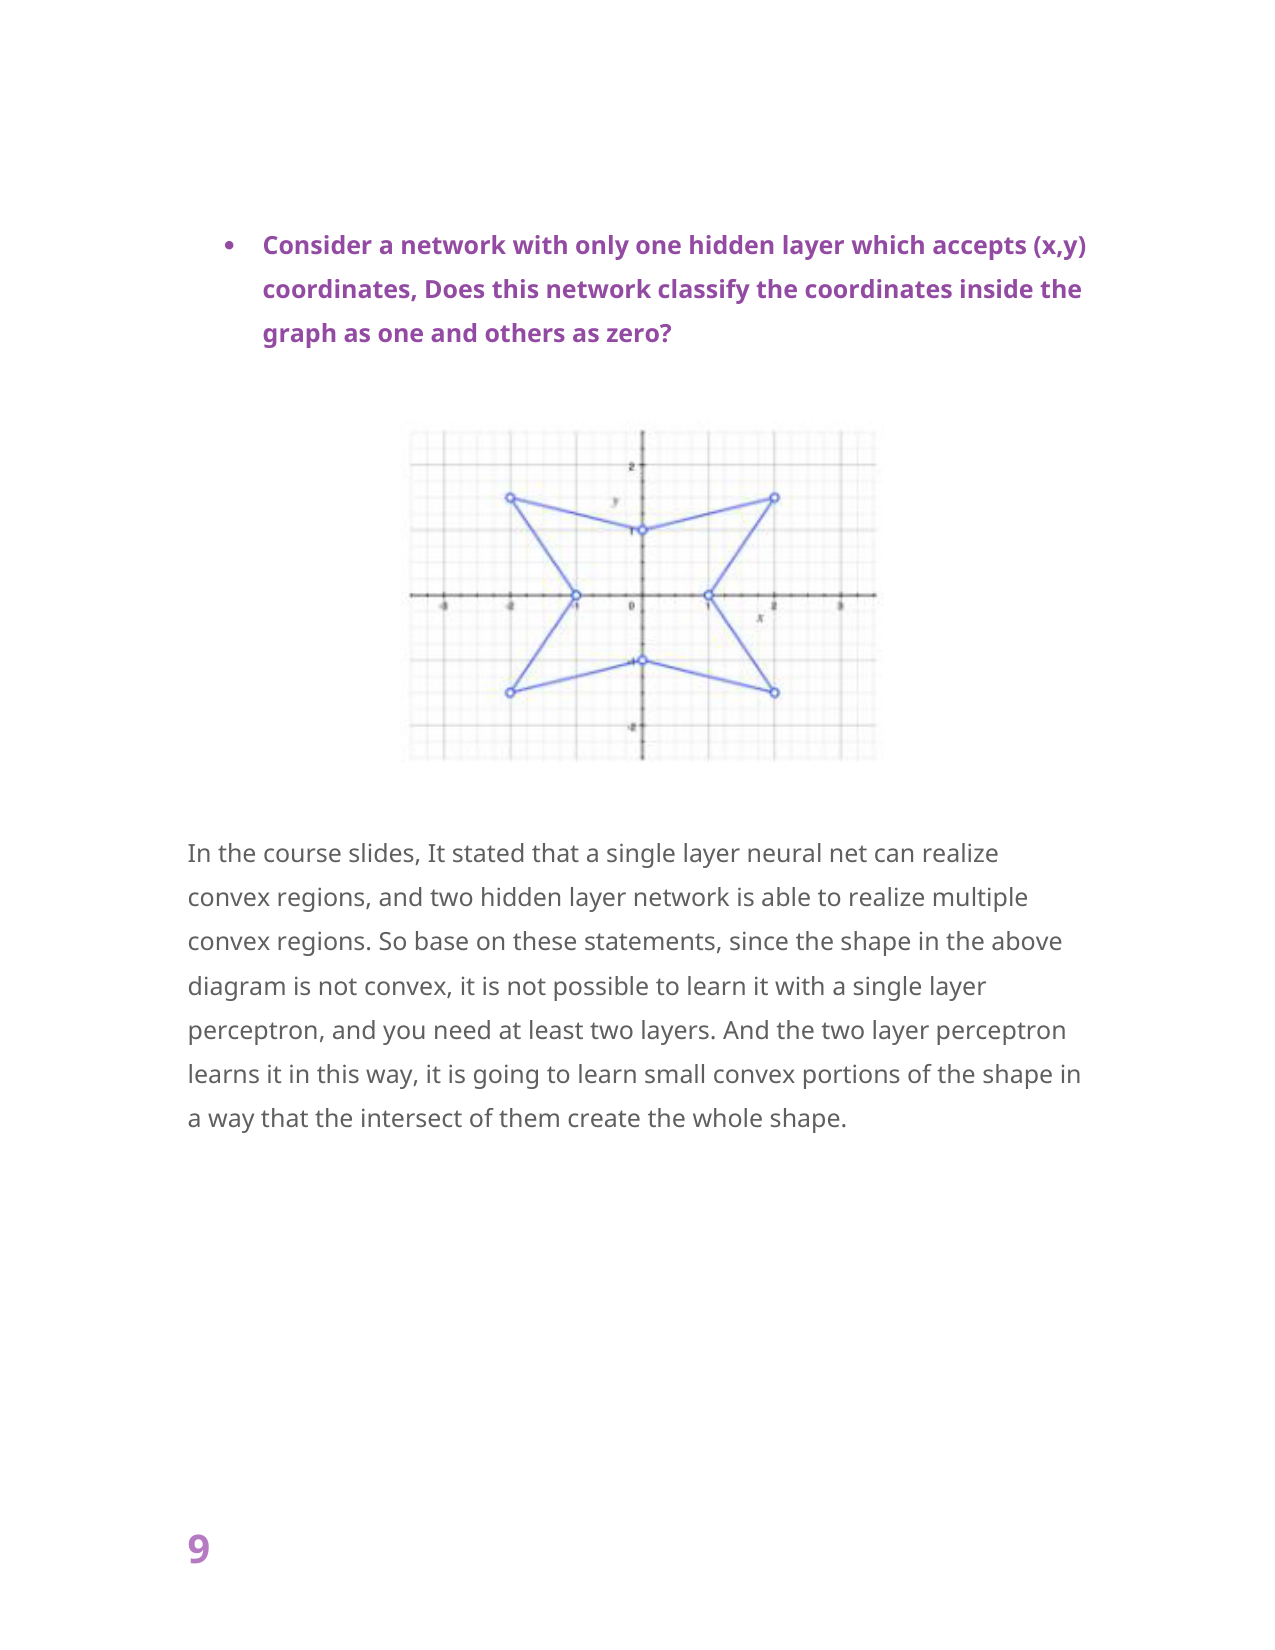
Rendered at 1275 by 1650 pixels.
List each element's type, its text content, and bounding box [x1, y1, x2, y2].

subtitle Consider a network with only one hidden layer which accepts (x,y) coordinates, Does this network classify the coordinates inside the graph as one and others as zero? [225, 227, 1087, 350]
text In the course slides, It stated that a single layer neural net can realize convex regions, and two hidden layer network is able to realize multiple convex regions. So base on these statements, since the shape in the above diagram is not convex, it is not possible to learn it with a single layer perceptron, and you need at least two layers. And the two layer perceptron learns it in this way, it is going to learn small convex portions of the shape in a way that the intersect of them create the whole shape. [187, 835, 1087, 1135]
